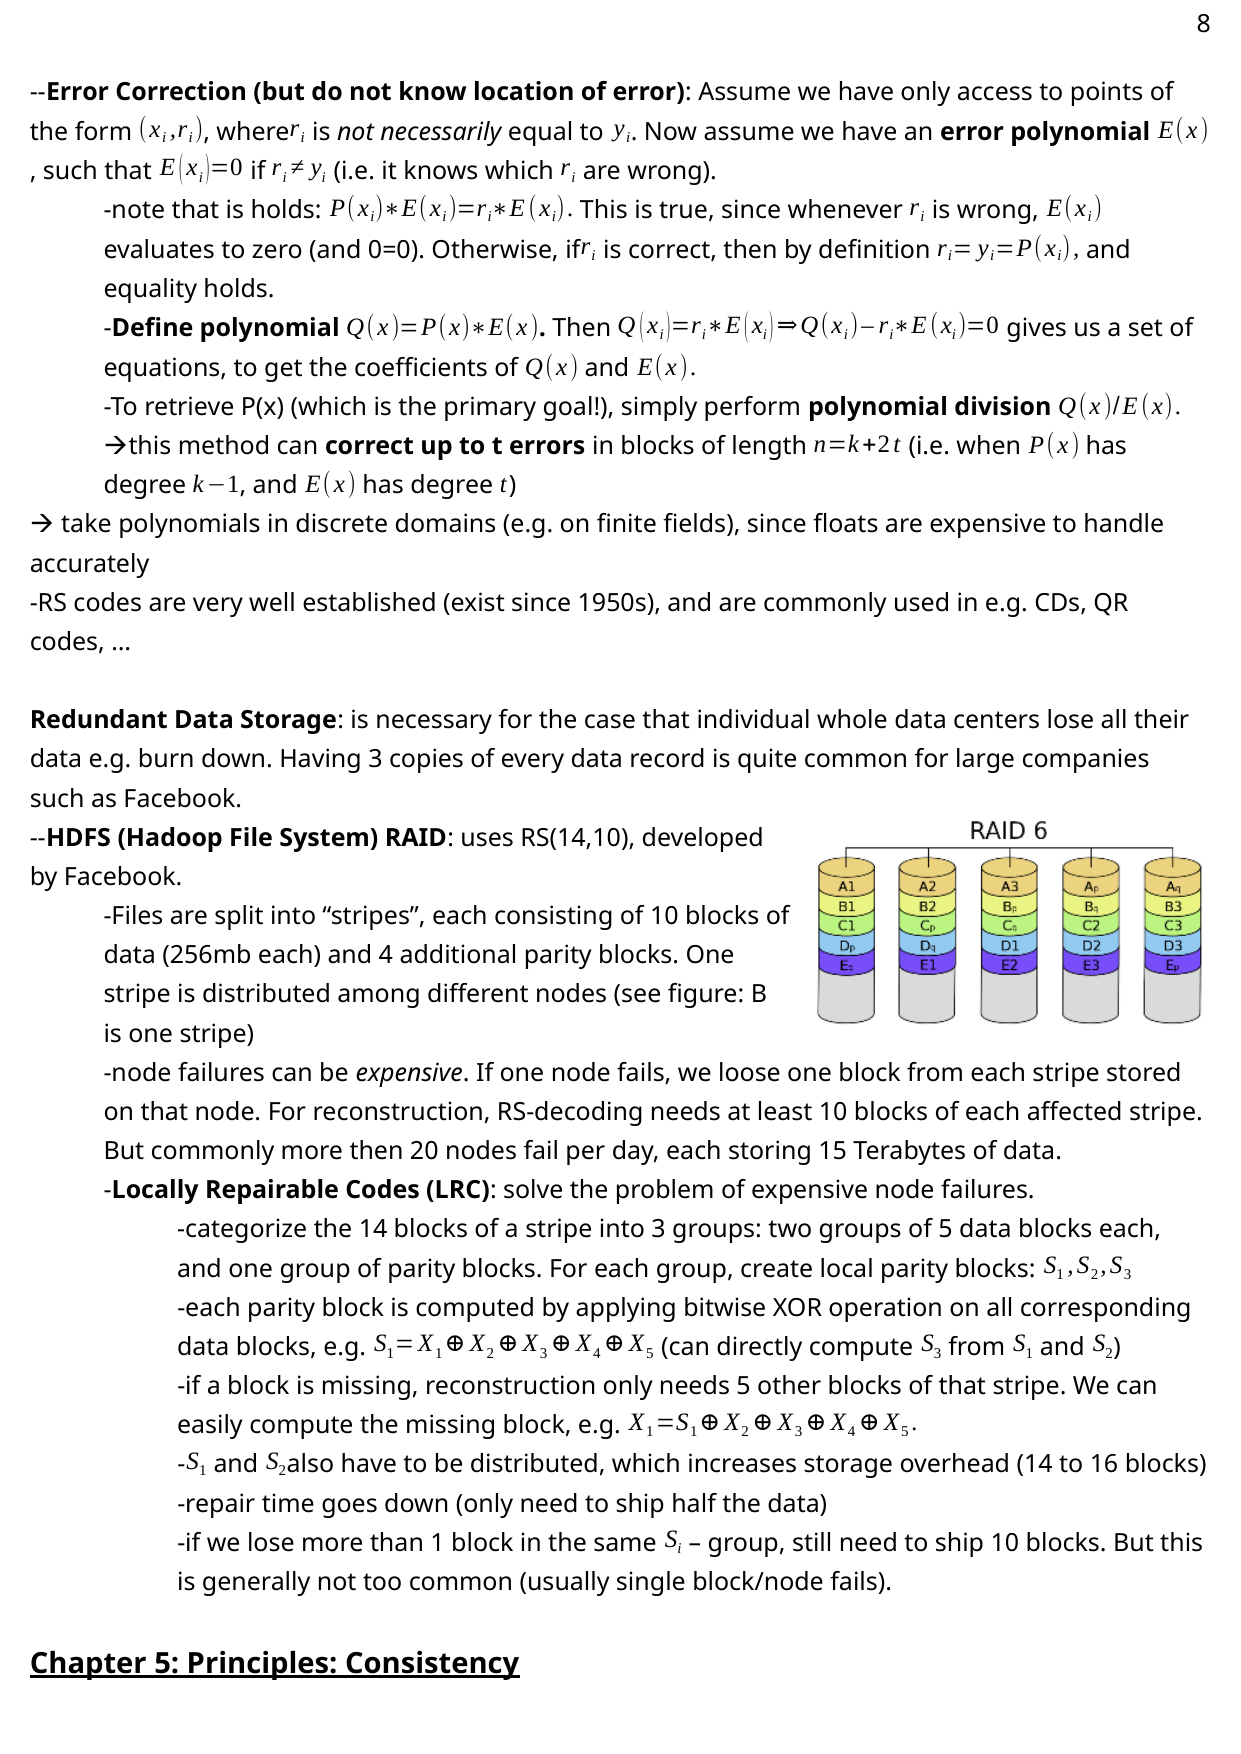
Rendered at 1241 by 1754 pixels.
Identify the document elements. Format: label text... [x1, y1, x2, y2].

text -repair time goes down (only need to ship half the data) [177, 1485, 1211, 1519]
text -categorize the 14 blocks of a stripe into 3 groups: two groups of 5 data blocks each, and one group of parity blocks. For each group, create local parity blocks: [177, 1211, 1211, 1284]
text -if we lose more than 1 block in the same – group, still need to ship 10 blocks. But this is generally not too common (usually single block/node fails). [177, 1524, 1211, 1598]
text take polynomials in discrete domains (e.g. on finite fields), since floats are expensive to handle accurately [29, 506, 1211, 579]
picture [809, 819, 1205, 1027]
text --HDFS (Hadoop File System) RAID: uses RS(14,10), developed by Facebook. [29, 819, 809, 893]
text Redundant Data Storage: is necessary for the case that individual whole data centers lose all their data e.g. burn down. Having 3 copies of every data record is quite common for large companies such as Facebook. [29, 702, 1211, 814]
text -node failures can be expensive. If one node fails, we loose one block from each stripe stored on that node. For reconstruction, RS-decoding needs at least 10 blocks of each affected stripe. But commonly more then 20 nodes fail per day, each storing 15 Terabytes of data. [103, 1054, 1211, 1167]
text -Define polynomial . Then gives us a set of equations, to get the coefficients of and [103, 310, 1211, 383]
text this method can correct up to t errors in blocks of length (i.e. when has degree , and has degree ) [103, 428, 1211, 501]
text -each parity block is computed by applying bitwise XOR operation on all corresponding data blocks, e.g. (can directly compute from and ) [177, 1289, 1211, 1363]
text -note that is holds: This is true, since whenever is wrong, evaluates to zero (and 0=0). Otherwise, if is correct, then by definition and equality holds. [103, 192, 1211, 304]
text --Error Correction (but do not know location of error): Assume we have only access to points of the form , where is not necessarily equal to . Now assume we have an error polynomial , such that if (i.e. it knows which are wrong). [29, 74, 1211, 187]
text -if a block is missing, reconstruction only needs 5 other blocks of that stripe. We can easily compute the missing block, e.g. [177, 1368, 1211, 1441]
text -Locally Repairable Codes (LRC): solve the problem of expensive node failures. [103, 1172, 1211, 1206]
text - and also have to be distributed, which increases storage overhead (14 to 16 blocks) [177, 1446, 1211, 1480]
text Chapter 5: Principles: Consistency [29, 1642, 1211, 1682]
text -RS codes are very well established (exist since 1950s), and are commonly used in e.g. CDs, QR codes, … [29, 584, 1211, 658]
text -To retrieve P(x) (which is the primary goal!), simply perform polynomial division [103, 389, 1211, 423]
text -Files are split into “stripes”, each consisting of 10 blocks of data (256mb each) and 4 additional parity blocks. One stripe is distributed among different nodes (see figure: B is one stripe) [103, 898, 1211, 1049]
